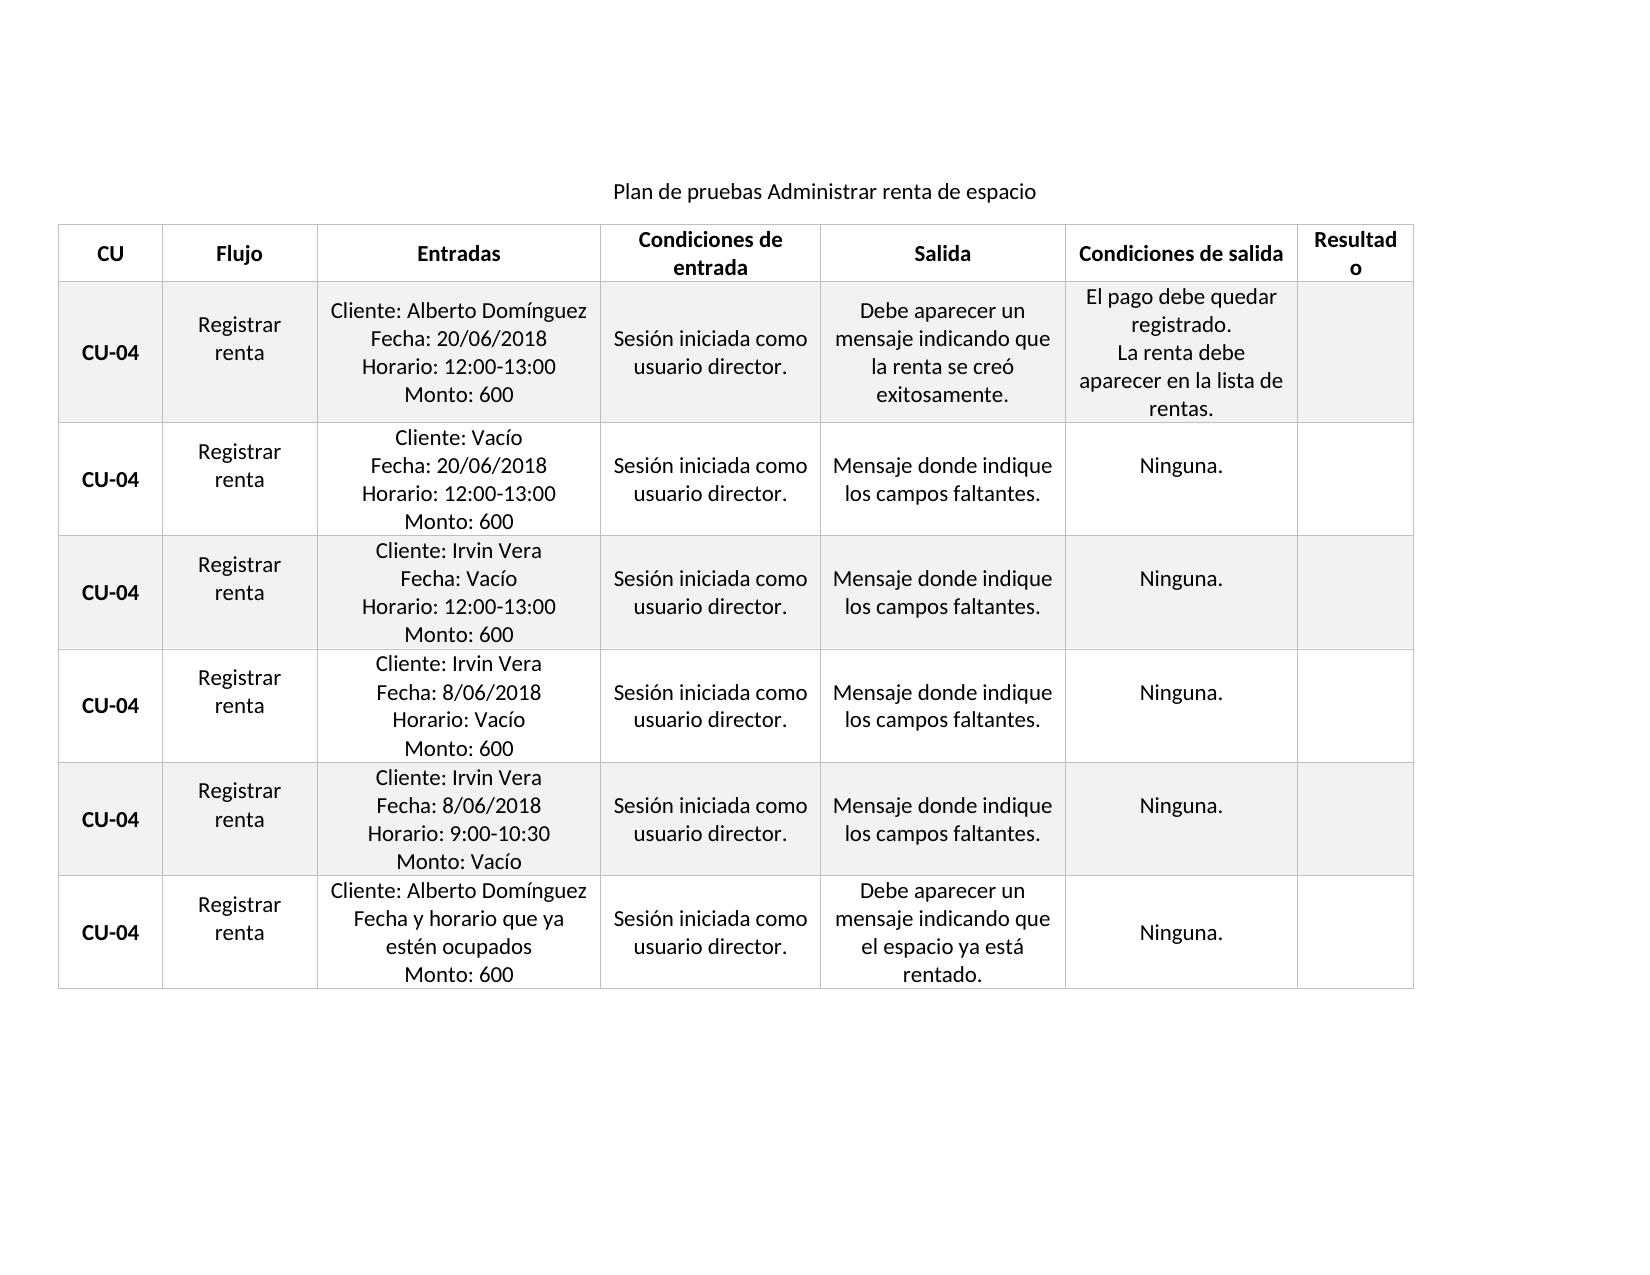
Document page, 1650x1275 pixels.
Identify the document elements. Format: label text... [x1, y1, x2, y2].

table_cell [1298, 650, 1413, 762]
table_header Entradas [318, 225, 600, 281]
table_header Flujo [163, 225, 317, 281]
table_cell Sesión iniciada como usuario director. [601, 282, 820, 422]
table_cell Cliente: Alberto Domínguez Fecha y horario que ya estén ocupados Monto: 600 [318, 876, 600, 988]
table_cell Mensaje donde indique los campos faltantes. [821, 650, 1065, 762]
text Plan de pruebas Administrar renta de espacio [148, 177, 1502, 205]
table_cell Sesión iniciada como usuario director. [601, 650, 820, 762]
table_cell Cliente: Irvin Vera Fecha: 8/06/2018 Horario: 9:00-10:30 Monto: Vacío [318, 763, 600, 875]
table_cell [1298, 423, 1413, 535]
table_cell Sesión iniciada como usuario director. [601, 876, 820, 988]
table_cell [1298, 536, 1413, 648]
table_cell CU-04 [59, 536, 162, 648]
table_cell Registrar renta [163, 876, 317, 988]
table_cell CU-04 [59, 876, 162, 988]
table_cell Ninguna. [1066, 536, 1297, 648]
table_header Condiciones de entrada [601, 225, 820, 281]
table_cell Registrar renta [163, 282, 317, 422]
table_cell Sesión iniciada como usuario director. [601, 423, 820, 535]
table_cell Ninguna. [1066, 650, 1297, 762]
table_cell Debe aparecer un mensaje indicando que la renta se creó exitosamente. [821, 282, 1065, 422]
table_cell Mensaje donde indique los campos faltantes. [821, 763, 1065, 875]
table_cell El pago debe quedar registrado. La renta debe aparecer en la lista de rentas. [1066, 282, 1297, 422]
table_cell [1298, 763, 1413, 875]
table_cell Cliente: Irvin Vera Fecha: 8/06/2018 Horario: Vacío Monto: 600 [318, 650, 600, 762]
table_cell Registrar renta [163, 423, 317, 535]
table_cell Cliente: Irvin Vera Fecha: Vacío Horario: 12:00-13:00 Monto: 600 [318, 536, 600, 648]
table_cell [1298, 876, 1413, 988]
table_header Condiciones de salida [1066, 225, 1297, 281]
table_cell CU-04 [59, 763, 162, 875]
table_header CU [59, 225, 162, 281]
table_header Salida [821, 225, 1065, 281]
table_header Resultado [1298, 225, 1413, 281]
table_cell Debe aparecer un mensaje indicando que el espacio ya está rentado. [821, 876, 1065, 988]
table_cell [1298, 282, 1413, 422]
table_cell Cliente: Vacío Fecha: 20/06/2018 Horario: 12:00-13:00 Monto: 600 [318, 423, 600, 535]
table_cell Registrar renta [163, 763, 317, 875]
table_cell Registrar renta [163, 536, 317, 648]
table_cell CU-04 [59, 650, 162, 762]
table_cell Mensaje donde indique los campos faltantes. [821, 423, 1065, 535]
table_cell Ninguna. [1066, 876, 1297, 988]
table_cell Sesión iniciada como usuario director. [601, 763, 820, 875]
table_cell Sesión iniciada como usuario director. [601, 536, 820, 648]
table_cell Ninguna. [1066, 763, 1297, 875]
table_cell CU-04 [59, 282, 162, 422]
table_cell Cliente: Alberto Domínguez Fecha: 20/06/2018 Horario: 12:00-13:00 Monto: 600 [318, 282, 600, 422]
table_cell Registrar renta [163, 650, 317, 762]
table_cell Mensaje donde indique los campos faltantes. [821, 536, 1065, 648]
table_cell Ninguna. [1066, 423, 1297, 535]
table_cell CU-04 [59, 423, 162, 535]
